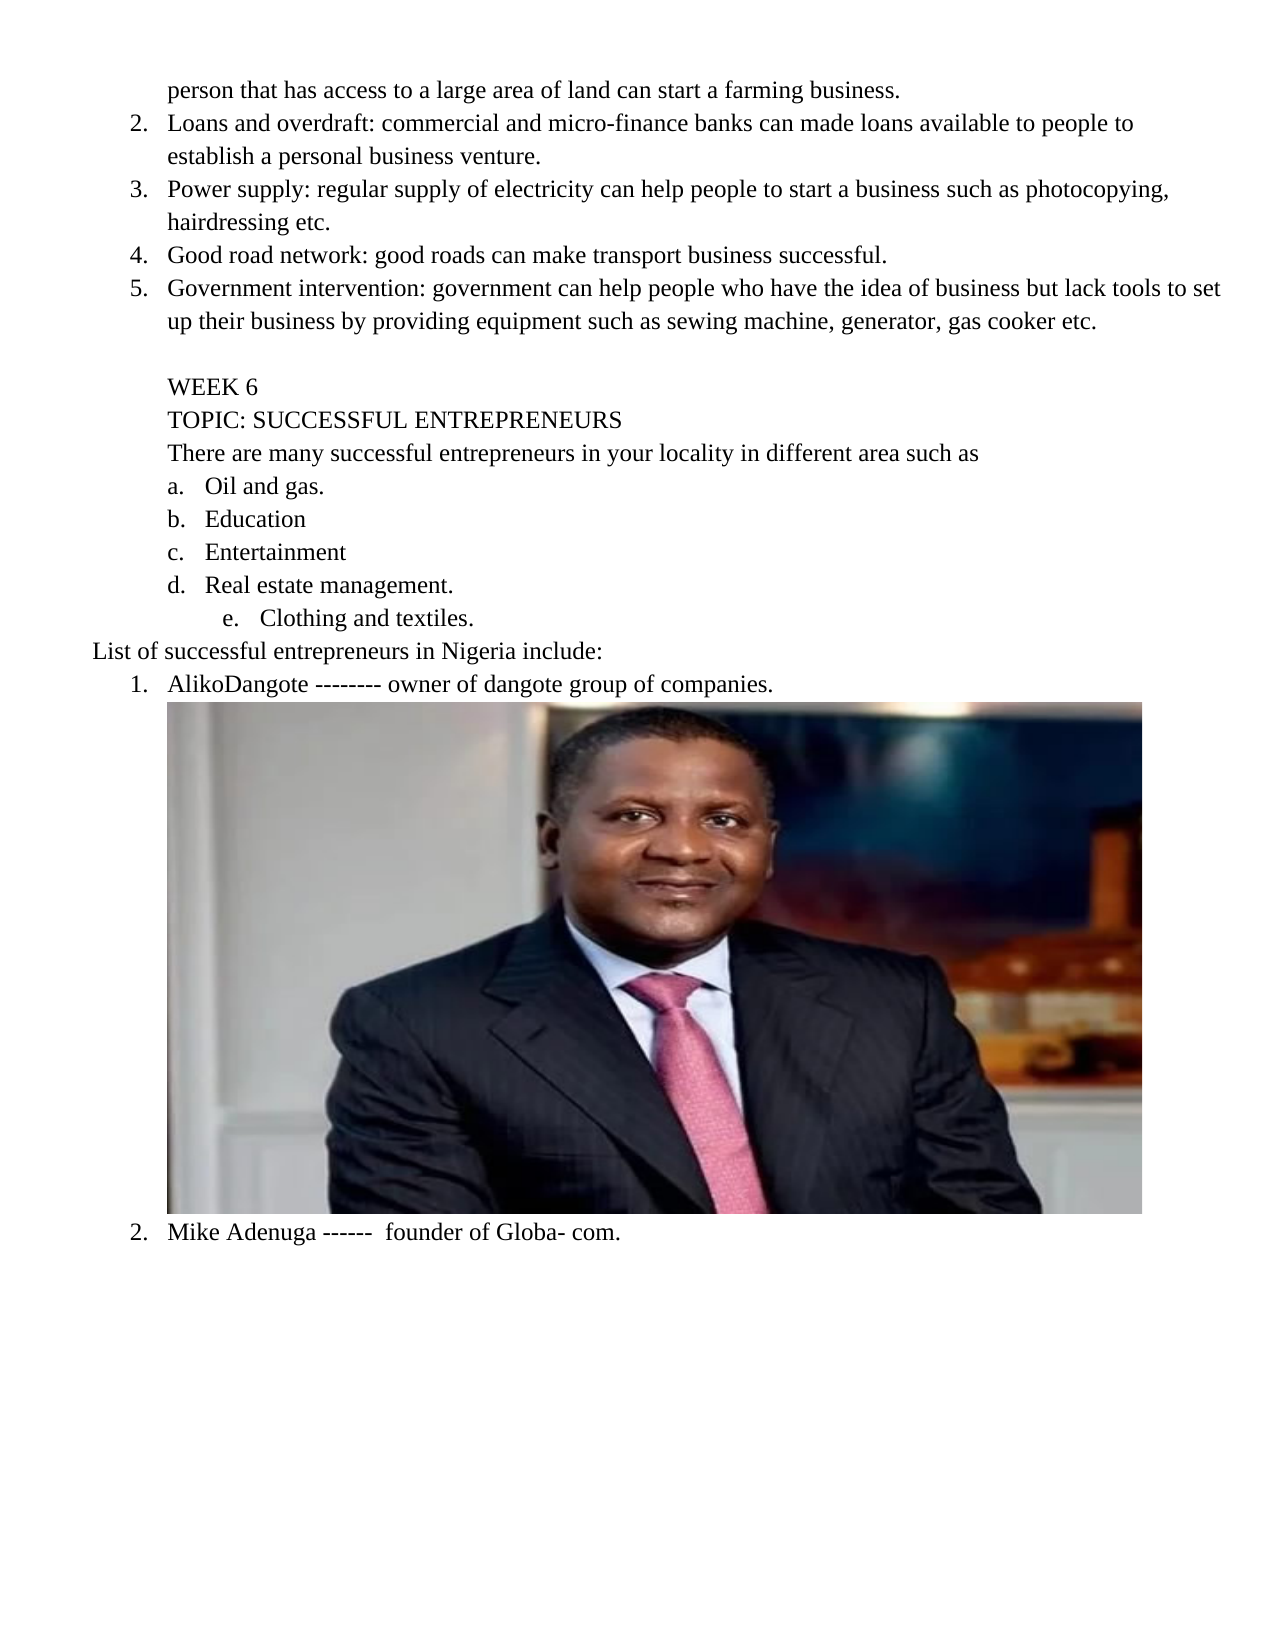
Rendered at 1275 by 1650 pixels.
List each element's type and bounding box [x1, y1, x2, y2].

table_header [81, 75, 1232, 1250]
picture [167, 702, 1143, 1214]
